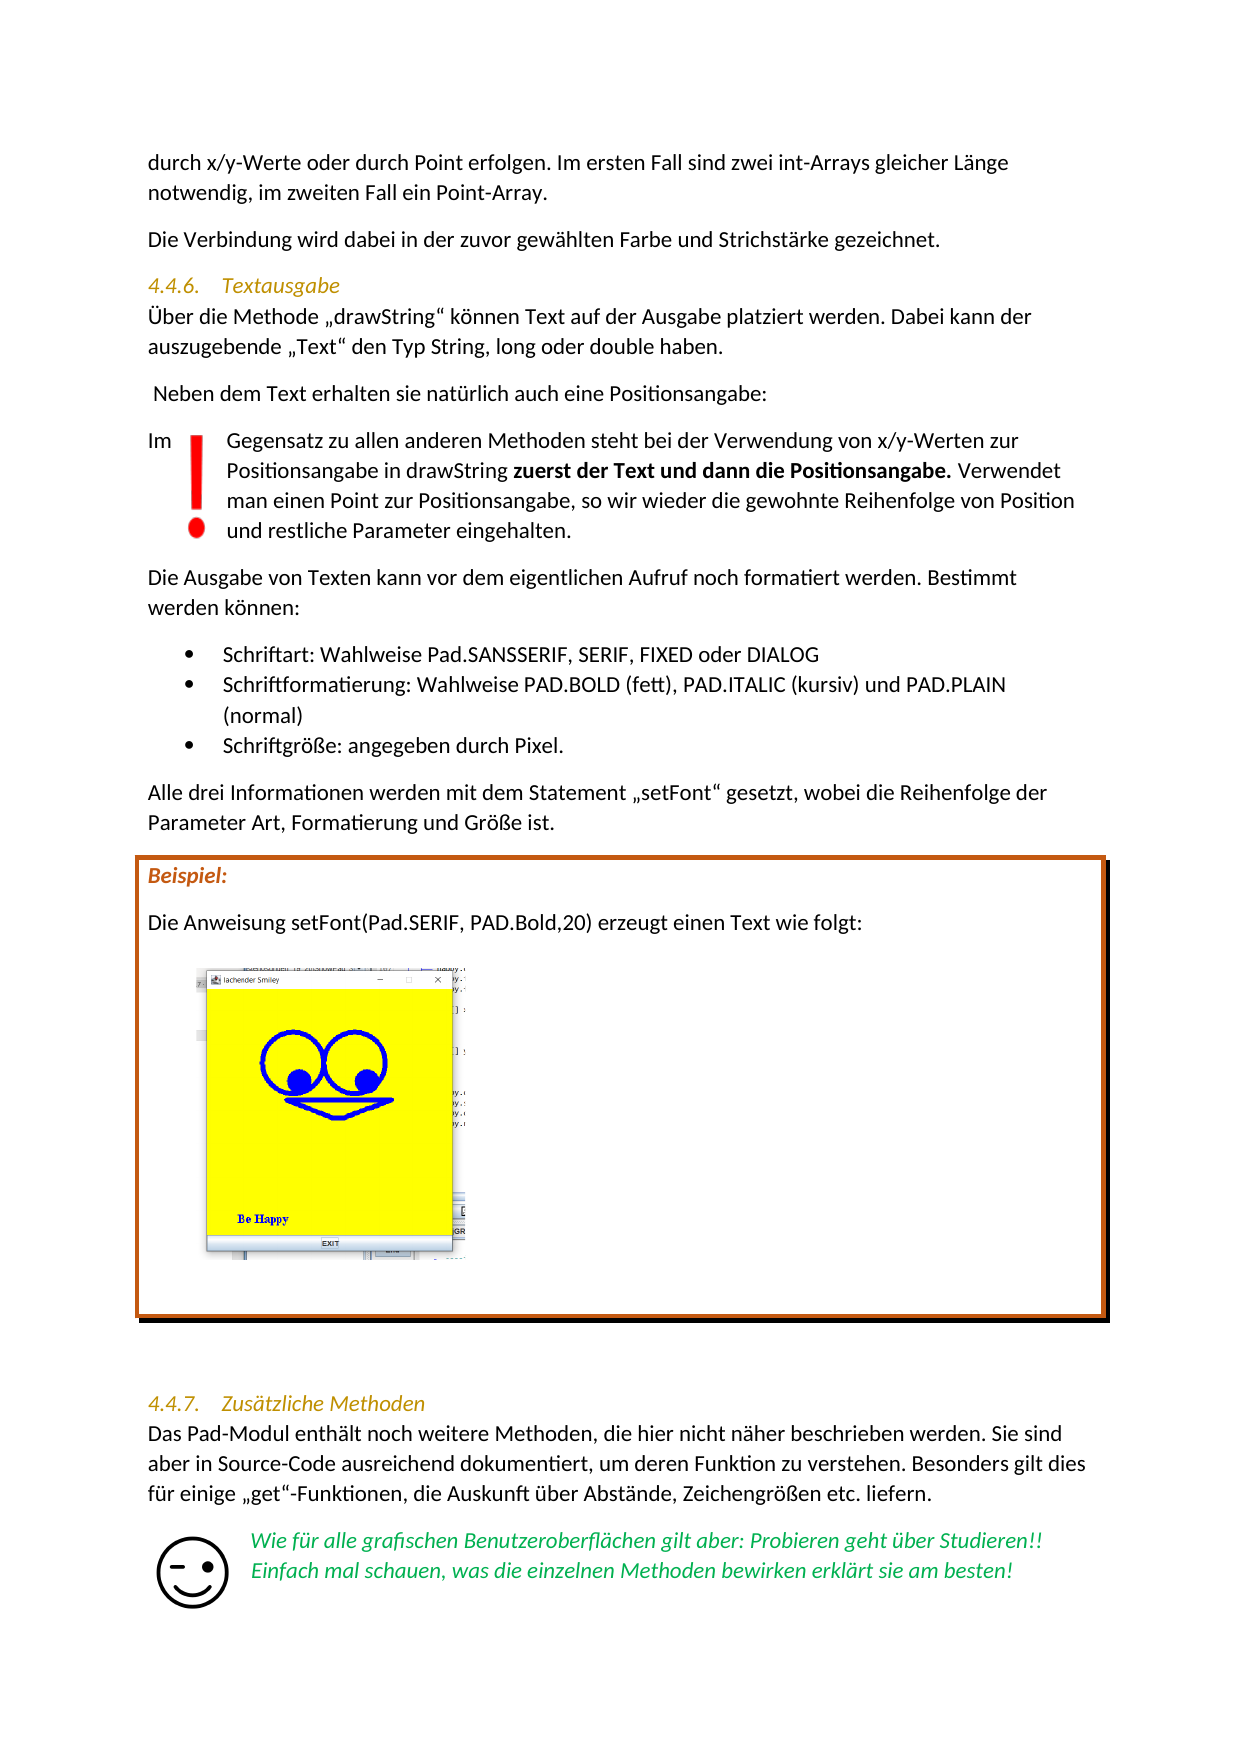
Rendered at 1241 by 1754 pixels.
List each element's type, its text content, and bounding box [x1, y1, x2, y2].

picture [196, 968, 465, 1260]
text Wie für alle grafischen Benutzeroberflächen gilt aber: Probieren geht über Studieren!! Einfach mal schauen, was die einzelnen Methoden bewirken erklärt sie am besten! [148, 1526, 1093, 1584]
text Im Gegensatz zu allen anderen Methoden steht bei der Verwendung von x/y-Werten zur Positionsangabe in drawString zuerst der Text und dann die Positionsangabe. Verwendet man einen Point zur Positionsangabe, so wir wieder die gewohnte Reihenfolge von Position und restliche Parameter eingehalten. [148, 426, 1093, 544]
list Schriftart: Wahlweise Pad.SANSSERIF, SERIF, FIXED oder DIALOG [185, 640, 1093, 668]
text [148, 148, 1093, 206]
text Die Ausgabe von Texten kann vor dem eigentlichen Aufruf noch formatiert werden. Bestimmt werden können: [148, 563, 1093, 621]
text Die Verbindung wird dabei in der zuvor gewählten Farbe und Strichstärke gezeichnet. [148, 225, 1093, 253]
text Neben dem Text erhalten sie natürlich auch eine Positionsangabe: [148, 379, 1093, 407]
text Beispiel: [139, 860, 1101, 890]
text Alle drei Informationen werden mit dem Statement „setFont“ gesetzt, wobei die Reihenfolge der Parameter Art, Formatierung und Größe ist. [148, 778, 1093, 836]
list Schriftformatierung: Wahlweise PAD.BOLD (fett), PAD.ITALIC (kursiv) und PAD.PLAIN (normal) [185, 671, 1093, 729]
picture [181, 428, 207, 545]
text Zusätzliche Methoden [148, 1389, 1093, 1417]
text Textausgabe [148, 272, 1093, 299]
text Die Anweisung setFont(Pad.SERIF, PAD.Bold,20) erzeugt einen Text wie folgt: [139, 902, 1101, 937]
text Über die Methode „drawString“ können Text auf der Ausgabe platziert werden. Dabei kann der auszugebende „Text“ den Typ String, long oder double haben. [148, 302, 1093, 360]
picture [150, 1530, 232, 1612]
text Das Pad-Modul enthält noch weitere Methoden, die hier nicht näher beschrieben werden. Sie sind aber in Source-Code ausreichend dokumentiert, um deren Funktion zu verstehen. Besonders gilt dies für einige „get“-Funktionen, die Auskunft über Abstände, Zeichengrößen etc. liefern. [148, 1419, 1093, 1507]
list Schriftgröße: angegeben durch Pixel. [185, 731, 1093, 759]
